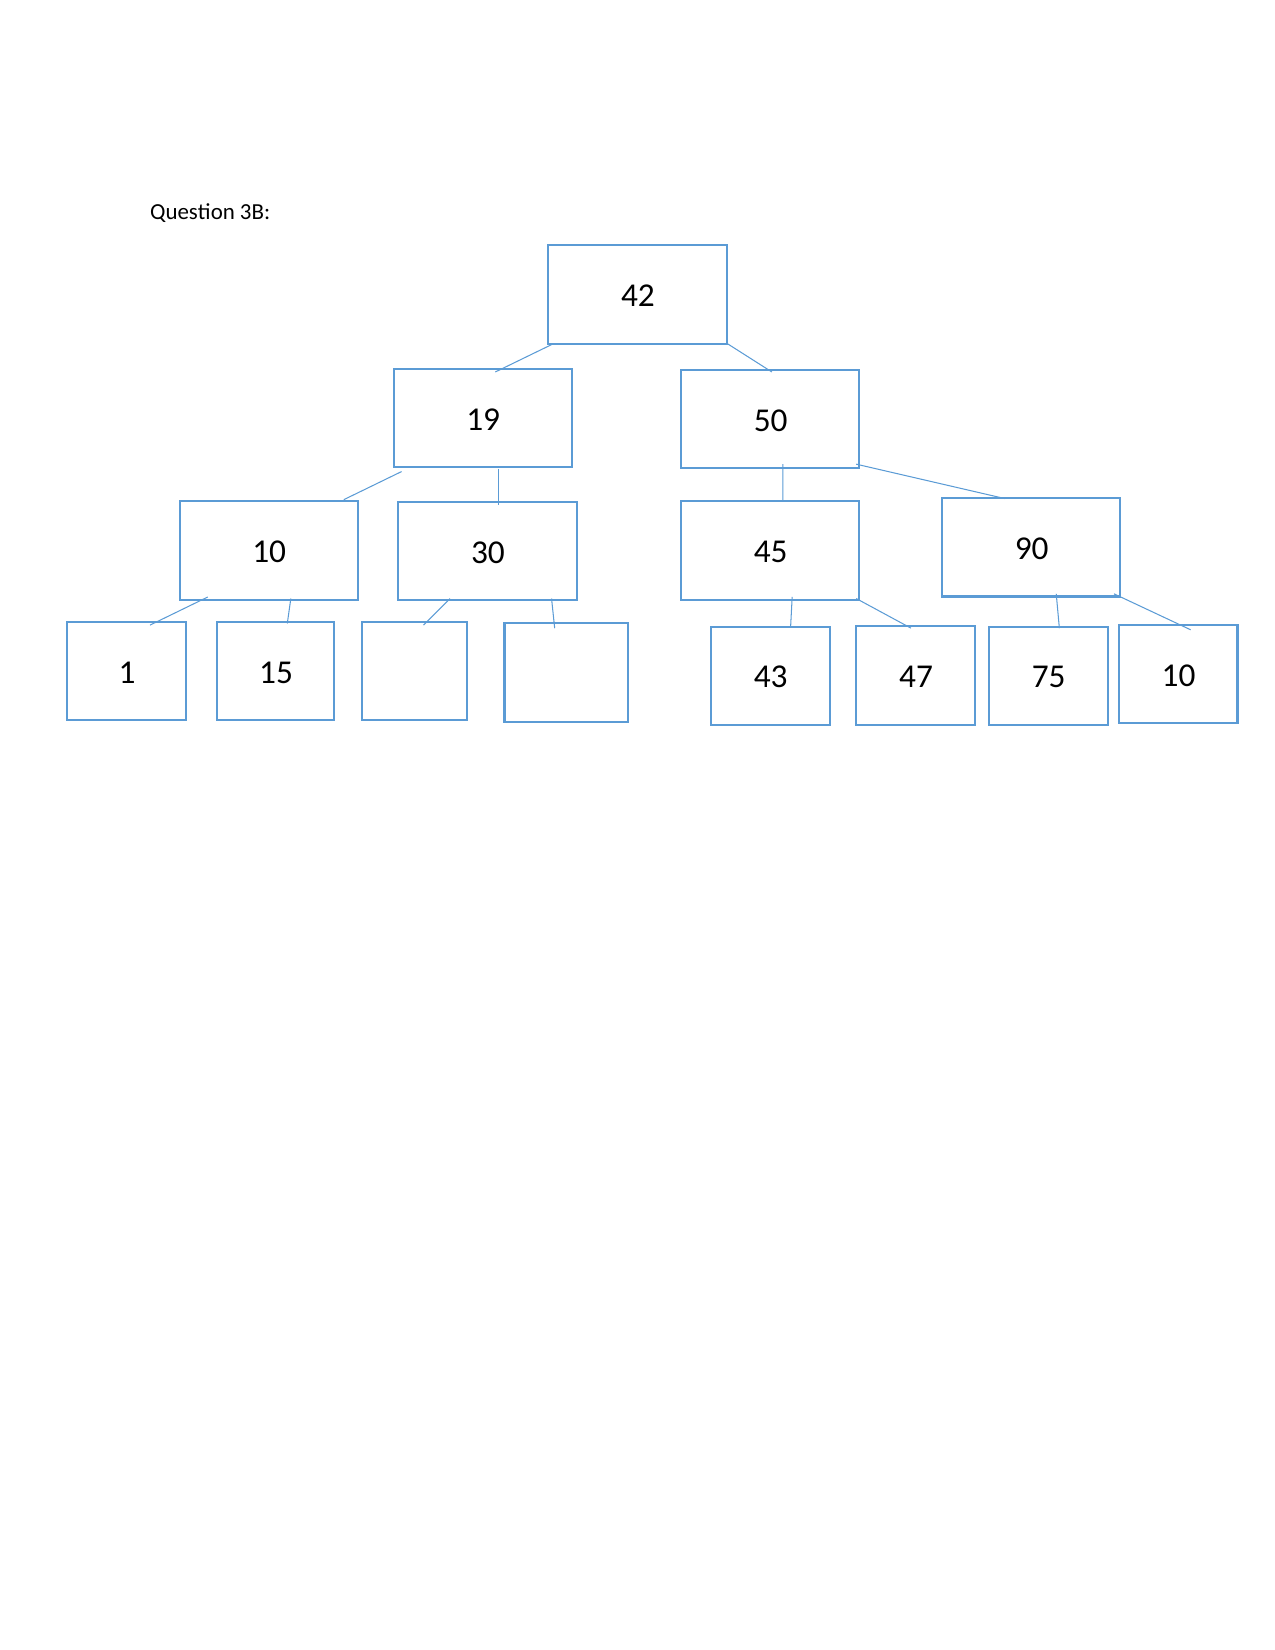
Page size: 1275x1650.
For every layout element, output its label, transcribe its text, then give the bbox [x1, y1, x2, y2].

text Question 3B: [150, 197, 1125, 225]
